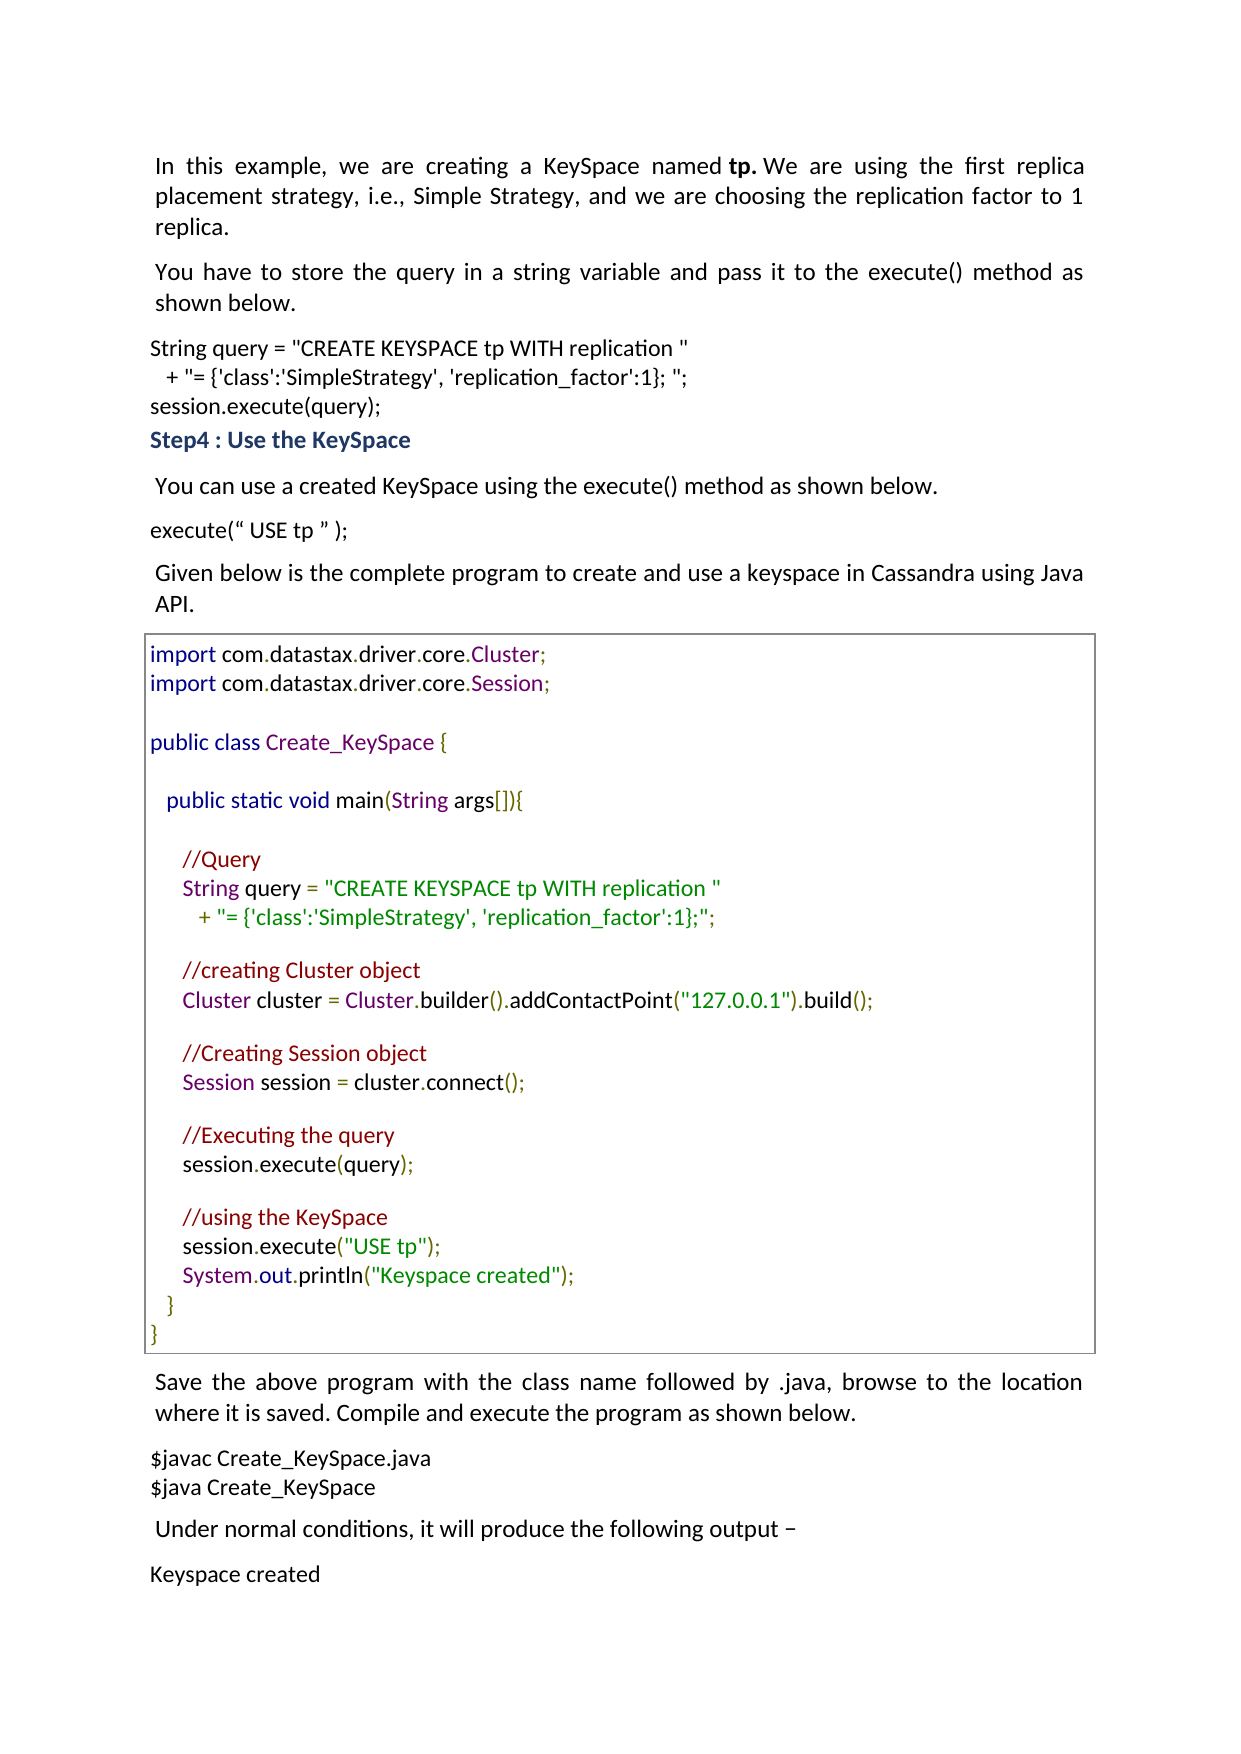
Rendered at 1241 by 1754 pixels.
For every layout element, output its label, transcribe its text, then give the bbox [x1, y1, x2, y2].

text session.execute("USE tp"); [150, 1231, 1090, 1261]
text $java Create_KeySpace [150, 1472, 1090, 1501]
text public class Create_KeySpace { [150, 727, 1090, 756]
text You can use a created KeySpace using the execute() method as shown below. [155, 470, 1085, 501]
text System.out.println("Keyspace created"); [150, 1261, 1090, 1290]
text //using the KeySpace [150, 1202, 1090, 1231]
text Cluster cluster = Cluster.builder().addContactPoint("127.0.0.1").build(); [150, 985, 1090, 1014]
text session.execute(query); [150, 1149, 1090, 1178]
text Session session = cluster.connect(); [150, 1067, 1090, 1096]
text //Executing the query [150, 1120, 1090, 1149]
text You have to store the query in a string variable and pass it to the execute() method as shown below. [155, 257, 1085, 318]
subtitle Step4 : Use the KeySpace [150, 424, 1090, 455]
text Under normal conditions, it will produce the following output − [155, 1514, 1085, 1544]
text In this example, we are creating a KeySpace named tp. We are using the first replica placement strategy, i.e., Simple Strategy, and we are choosing the replication factor to 1 replica. [155, 150, 1085, 242]
text session.execute(query); [150, 391, 1090, 420]
text public static void main(String args[]){ [150, 785, 1090, 815]
text + "= {'class':'SimpleStrategy', 'replication_factor':1}; "; [150, 362, 1090, 391]
text Given below is the complete program to create and use a keyspace in Cassandra using Java API. [155, 557, 1085, 618]
text + "= {'class':'SimpleStrategy', 'replication_factor':1};"; [150, 902, 1090, 932]
text Keyspace created [150, 1559, 1090, 1588]
text //creating Cluster object [150, 955, 1090, 985]
text $javac Create_KeySpace.java [150, 1443, 1090, 1472]
text import com.datastax.driver.core.Cluster; [146, 635, 1094, 668]
text import com.datastax.driver.core.Session; [150, 668, 1090, 698]
text //Creating Session object [150, 1038, 1090, 1067]
text String query = "CREATE KEYSPACE tp WITH replication " [150, 873, 1090, 902]
text } [150, 1290, 1090, 1313]
text } [146, 1313, 1094, 1353]
text //Query [150, 844, 1090, 873]
text String query = "CREATE KEYSPACE tp WITH replication " [150, 333, 1090, 362]
text execute(“ USE tp ” ); [150, 516, 1090, 545]
text Save the above program with the class name followed by .java, browse to the location where it is saved. Compile and execute the program as shown below. [155, 1367, 1085, 1428]
